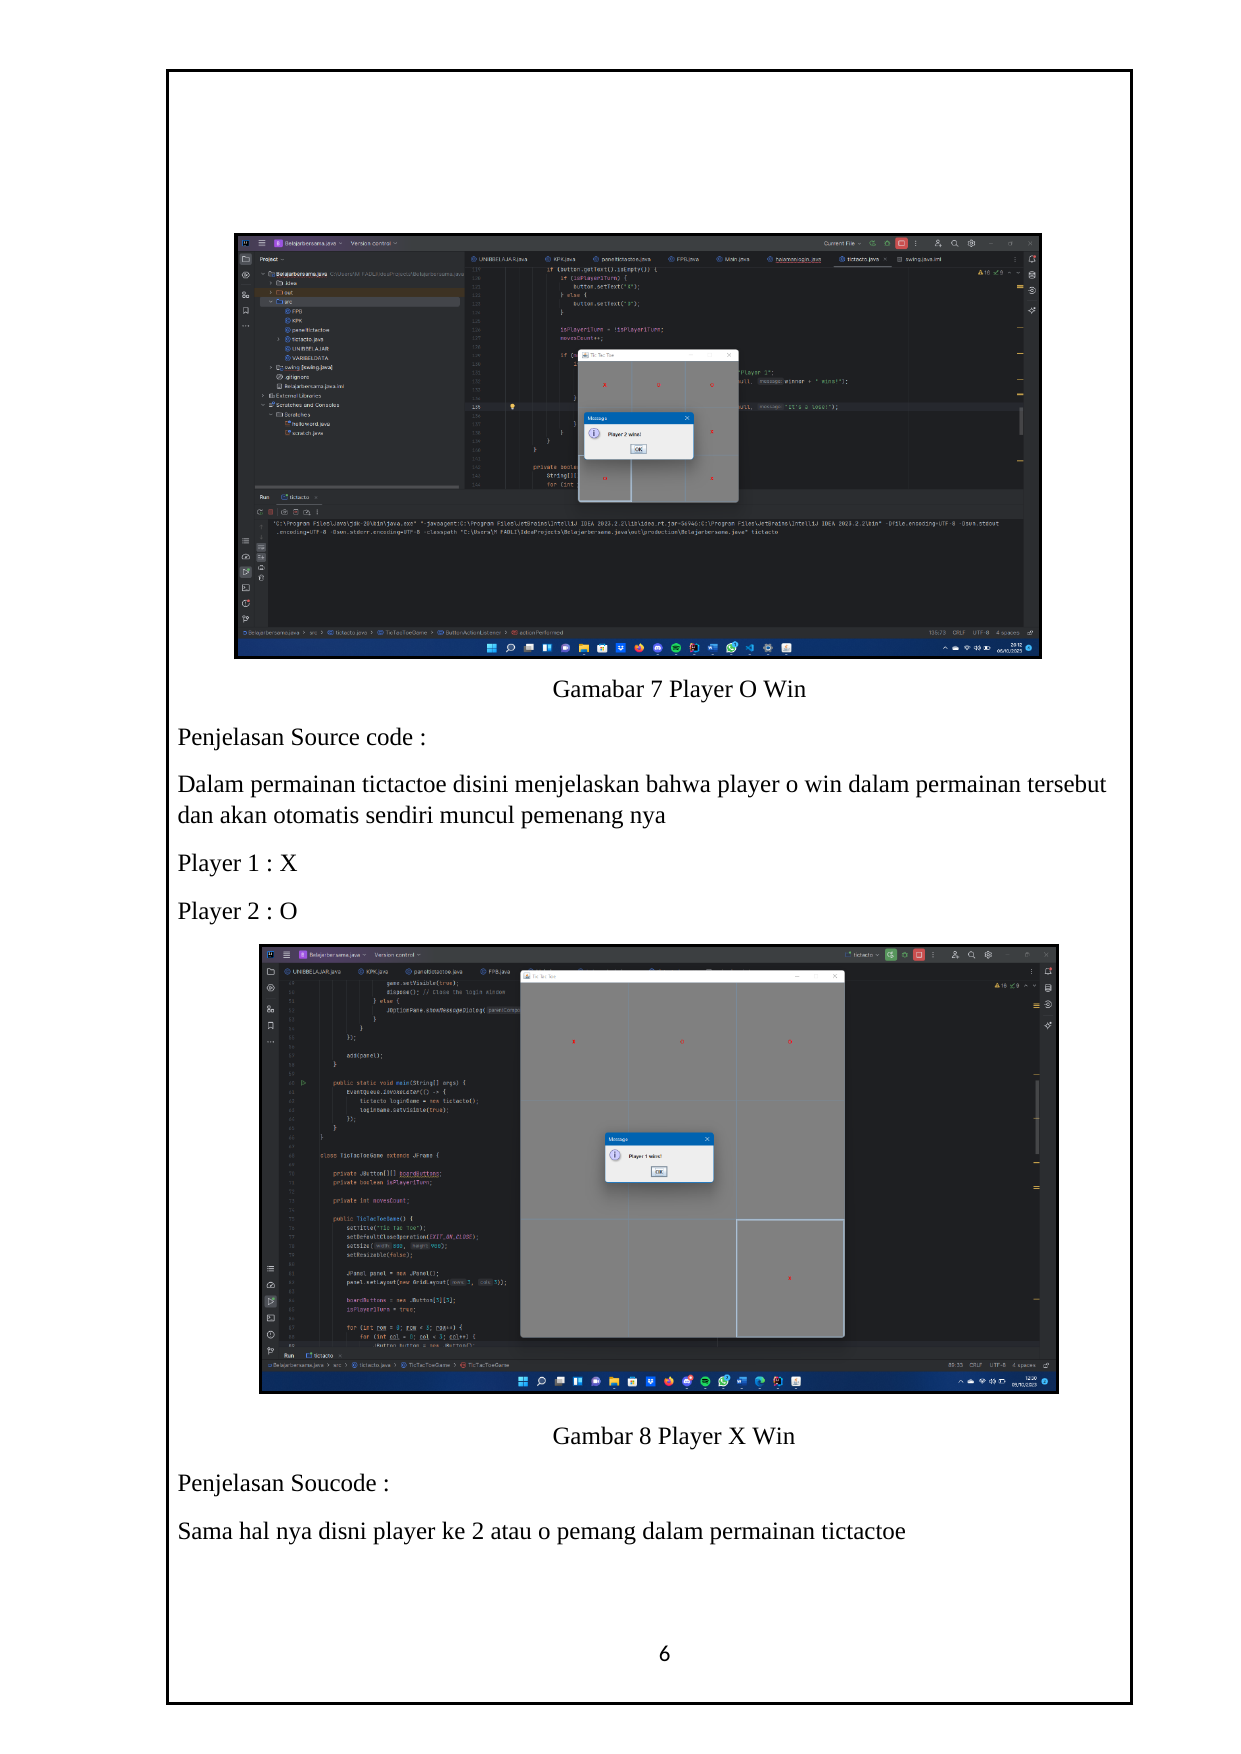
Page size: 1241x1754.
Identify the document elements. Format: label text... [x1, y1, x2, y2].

text Gambar 8 Player X Win [177, 1421, 1122, 1449]
text Sama hal nya disni player ke 2 atau o pemang dalam permainan tictactoe [177, 1516, 1122, 1545]
text Penjelasan Source code : [177, 722, 1122, 751]
text Player 1 : X [177, 848, 1122, 877]
text Gamabar 7 Player O Win [177, 674, 1122, 703]
picture [262, 947, 1056, 1391]
picture [238, 236, 1039, 656]
text Player 2 : O [177, 896, 1122, 925]
text Dalam permainan tictactoe disini menjelaskan bahwa player o win dalam permainan tersebut dan akan otomatis sendiri muncul pemenang nya [177, 769, 1122, 829]
text Penjelasan Soucode : [177, 1468, 1122, 1497]
